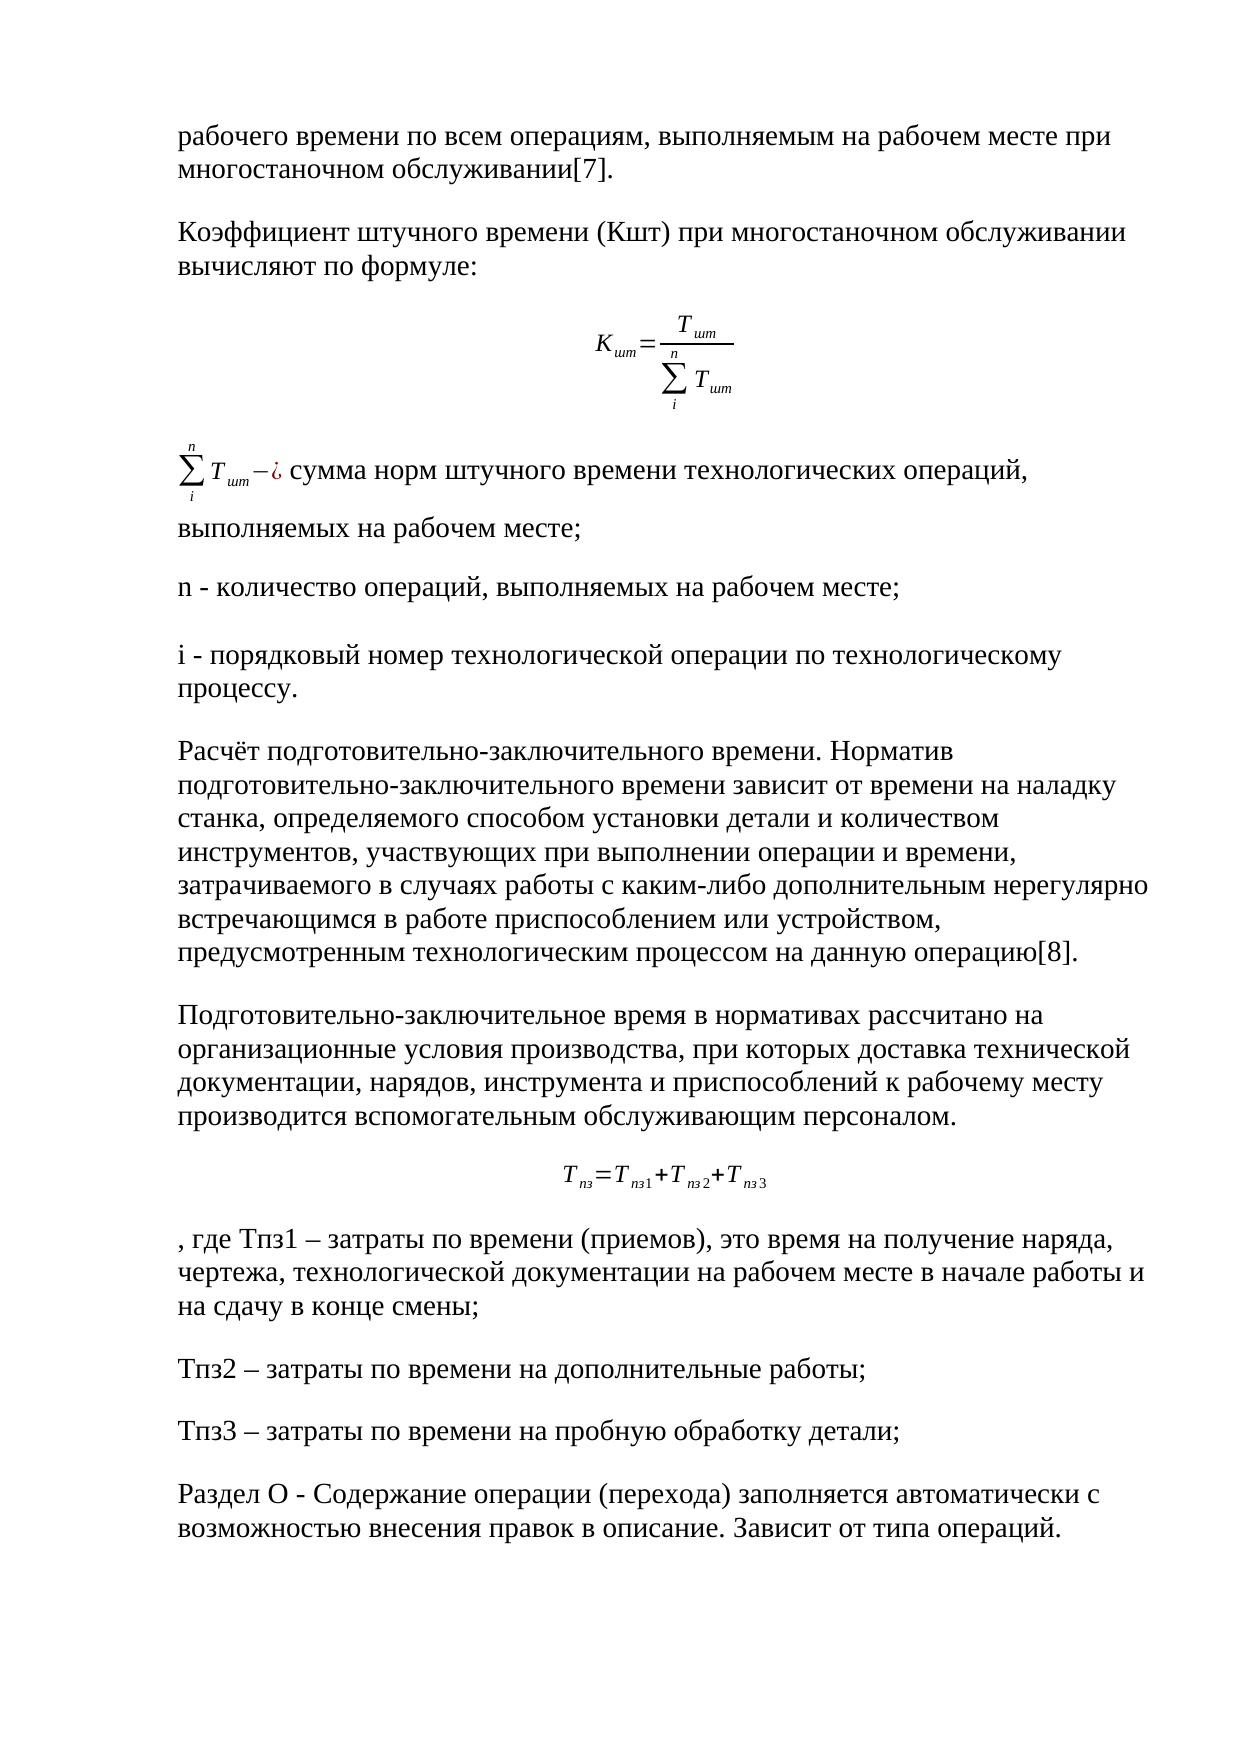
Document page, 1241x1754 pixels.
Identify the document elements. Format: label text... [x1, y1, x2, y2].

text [177, 118, 1152, 185]
text Расчёт подготовительно-заключительного времени. Норматив подготовительно-заключительного времени зависит от времени на наладку станка, определяемого способом установки детали и количеством инструментов, участвующих при выполнении операции и времени, затрачиваемого в случаях работы с каким-либо дополнительным нерегулярно встречающимся в работе приспособлением или устройством, предусмотренным технологическим процессом на данную операцию[8]. [177, 733, 1152, 968]
text Тпз2 – затраты по времени на дополнительные работы; [177, 1351, 1152, 1384]
text , где Тпз1 – затраты по времени (приемов), это время на получение наряда, чертежа, технологической документации на рабочем месте в начале работы и на сдачу в конце смены; [177, 1221, 1152, 1322]
text Подготовительно-заключительное время в нормативах рассчитано на организационные условия производства, при которых доставка технической документации, нарядов, инструмента и приспособлений к рабочему месту производится вспомогательным обслуживающим персоналом. [177, 997, 1152, 1131]
text сумма норм штучного времени технологических операций, выполняемых на рабочем месте; [177, 438, 1152, 543]
text Тпз3 – затраты по времени на пробную обработку детали; [177, 1413, 1152, 1447]
text Коэффициент штучного времени (Кшт) при многостаночном обслуживании вычисляют по формуле: [177, 214, 1152, 281]
text Раздел О - Содержание операции (перехода) заполняется автоматически с возможностью внесения правок в описание. Зависит от типа операций. [177, 1476, 1152, 1543]
text i - порядковый номер технологической операции по технологическому процессу. [177, 637, 1152, 704]
text n - количество операций, выполняемых на рабочем месте; [177, 569, 1152, 603]
